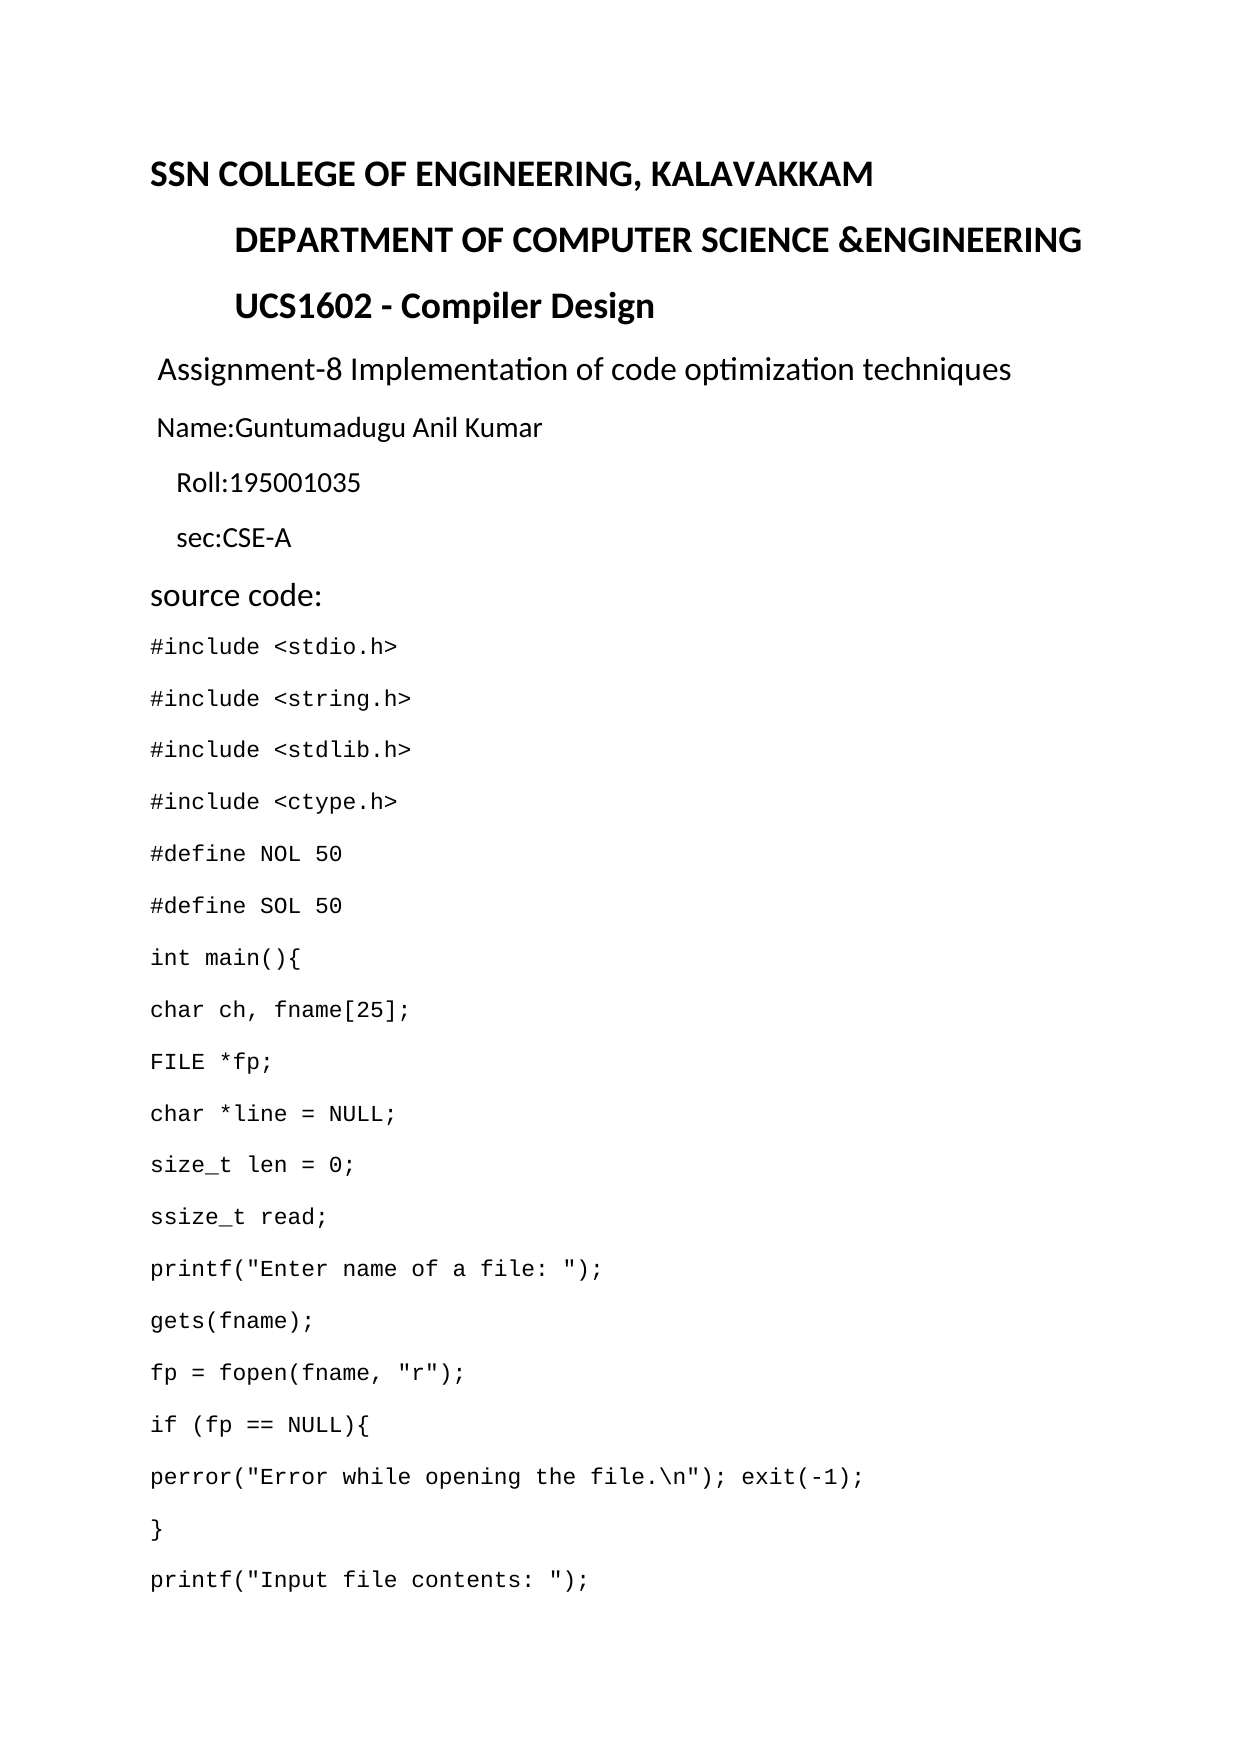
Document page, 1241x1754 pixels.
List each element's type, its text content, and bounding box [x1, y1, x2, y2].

text #include <stdio.h> [150, 635, 1090, 661]
text } [150, 1517, 1090, 1543]
text #include <string.h> [150, 687, 1090, 713]
text #include <ctype.h> [150, 791, 1090, 817]
text source code: [150, 574, 1090, 615]
text char ch, fname[25]; [150, 998, 1090, 1024]
text Name:Guntumadugu Anil Kumar [150, 409, 1090, 445]
text Assignment-8 Implementation of code optimization techniques [150, 348, 1090, 389]
text fp = fopen(fname, "r"); [150, 1361, 1090, 1387]
text printf("Enter name of a file: "); [150, 1257, 1090, 1283]
text gets(fname); [150, 1309, 1090, 1335]
text #define SOL 50 [150, 894, 1090, 920]
text DEPARTMENT OF COMPUTER SCIENCE &ENGINEERING [150, 216, 1090, 262]
text UCS1602 - Compiler Design [150, 282, 1090, 328]
text sec:CSE-A [150, 519, 1090, 555]
text FILE *fp; [150, 1050, 1090, 1076]
text SSN COLLEGE OF ENGINEERING, KALAVAKKAM [150, 150, 1090, 196]
text printf("Input file contents: "); [150, 1569, 1090, 1595]
text #include <stdlib.h> [150, 739, 1090, 765]
text #define NOL 50 [150, 842, 1090, 868]
text int main(){ [150, 946, 1090, 972]
text char *line = NULL; [150, 1102, 1090, 1128]
text size_t len = 0; [150, 1154, 1090, 1180]
text if (fp == NULL){ [150, 1413, 1090, 1439]
text Roll:195001035 [150, 464, 1090, 500]
text perror("Error while opening the file.\n"); exit(-1); [150, 1465, 1090, 1491]
text ssize_t read; [150, 1206, 1090, 1232]
